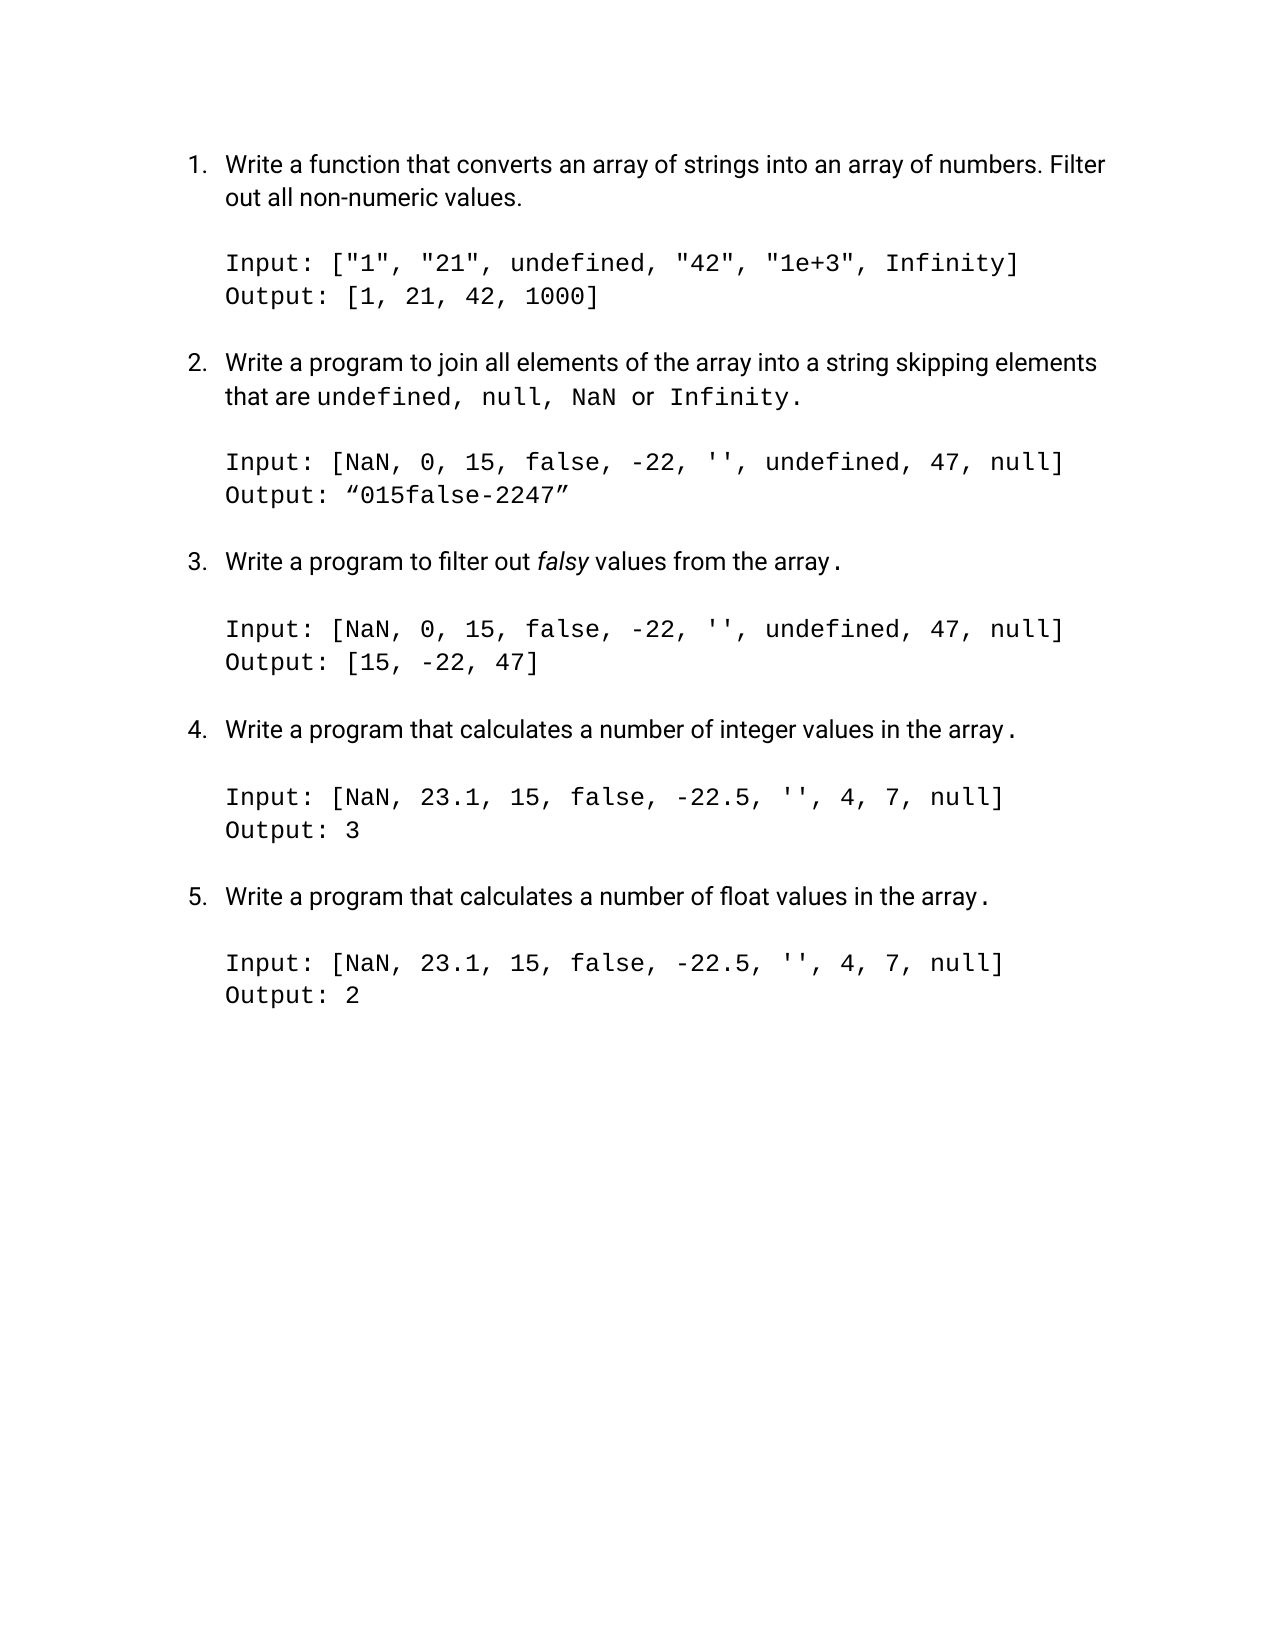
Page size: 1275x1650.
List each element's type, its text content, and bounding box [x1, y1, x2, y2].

text Output: 3 [150, 817, 1125, 846]
text Output: [1, 21, 42, 1000] [150, 283, 1125, 312]
list Write a program to join all elements of the array into a string skipping elements that are undefined, null, NaN or Infinity. [187, 348, 1125, 413]
text Input: [NaN, 0, 15, false, -22, '', undefined, 47, null] [150, 450, 1125, 478]
text Output: “015false-2247” [150, 482, 1125, 511]
text Output: 2 [150, 983, 1125, 1011]
list Write a program that calculates a number of integer values in the array. [187, 715, 1125, 746]
text Input: [NaN, 23.1, 15, false, -22.5, '', 4, 7, null] [150, 950, 1125, 978]
text Input: ["1", "21", undefined, "42", "1e+3", Infinity] [150, 251, 1125, 279]
list Write a function that converts an array of strings into an array of numbers. Filter out all non-numeric values. [187, 150, 1125, 213]
list Write a program that calculates a number of float values in the array. [187, 882, 1125, 913]
text Input: [NaN, 23.1, 15, false, -22.5, '', 4, 7, null] [150, 784, 1125, 813]
text Input: [NaN, 0, 15, false, -22, '', undefined, 47, null] [150, 616, 1125, 645]
text Output: [15, -22, 47] [150, 649, 1125, 678]
list Write a program to filter out falsy values from the array. [187, 547, 1125, 578]
